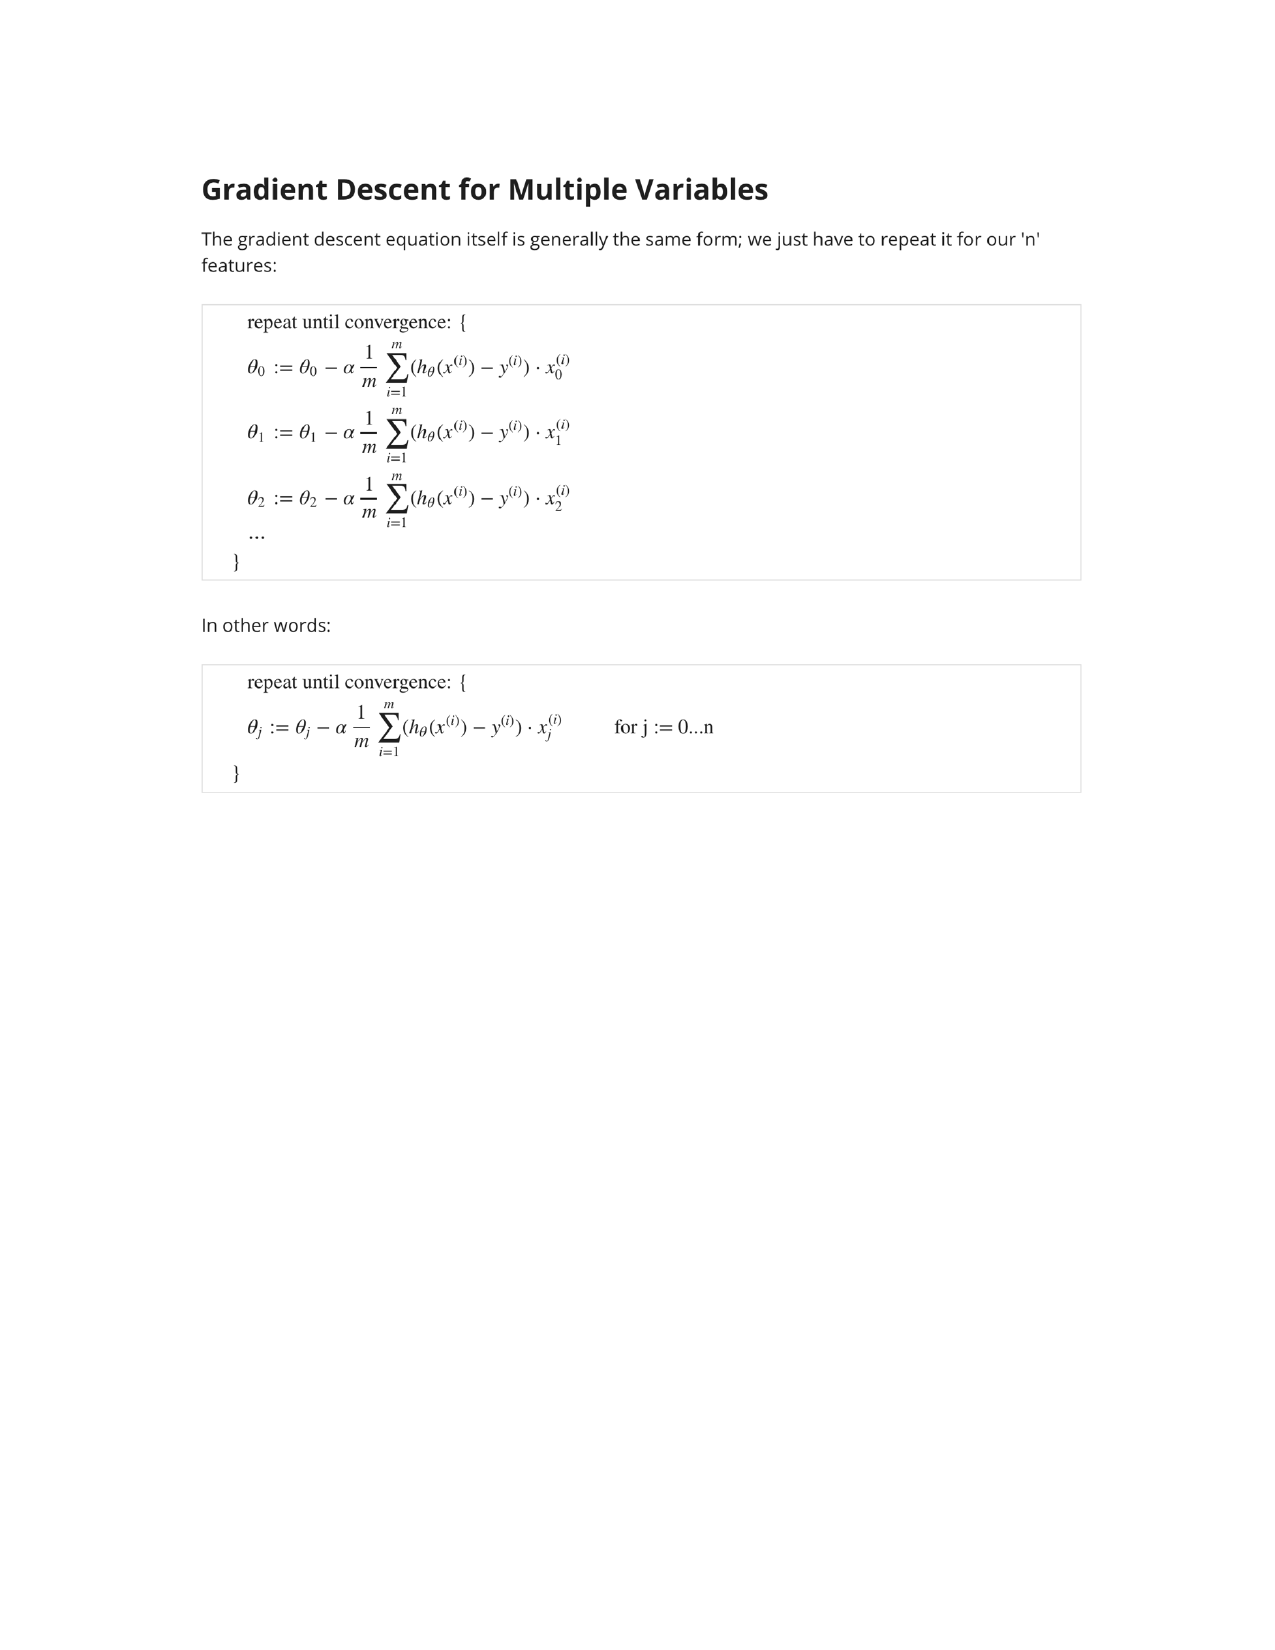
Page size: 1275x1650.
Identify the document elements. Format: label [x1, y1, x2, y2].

picture [150, 150, 1125, 801]
